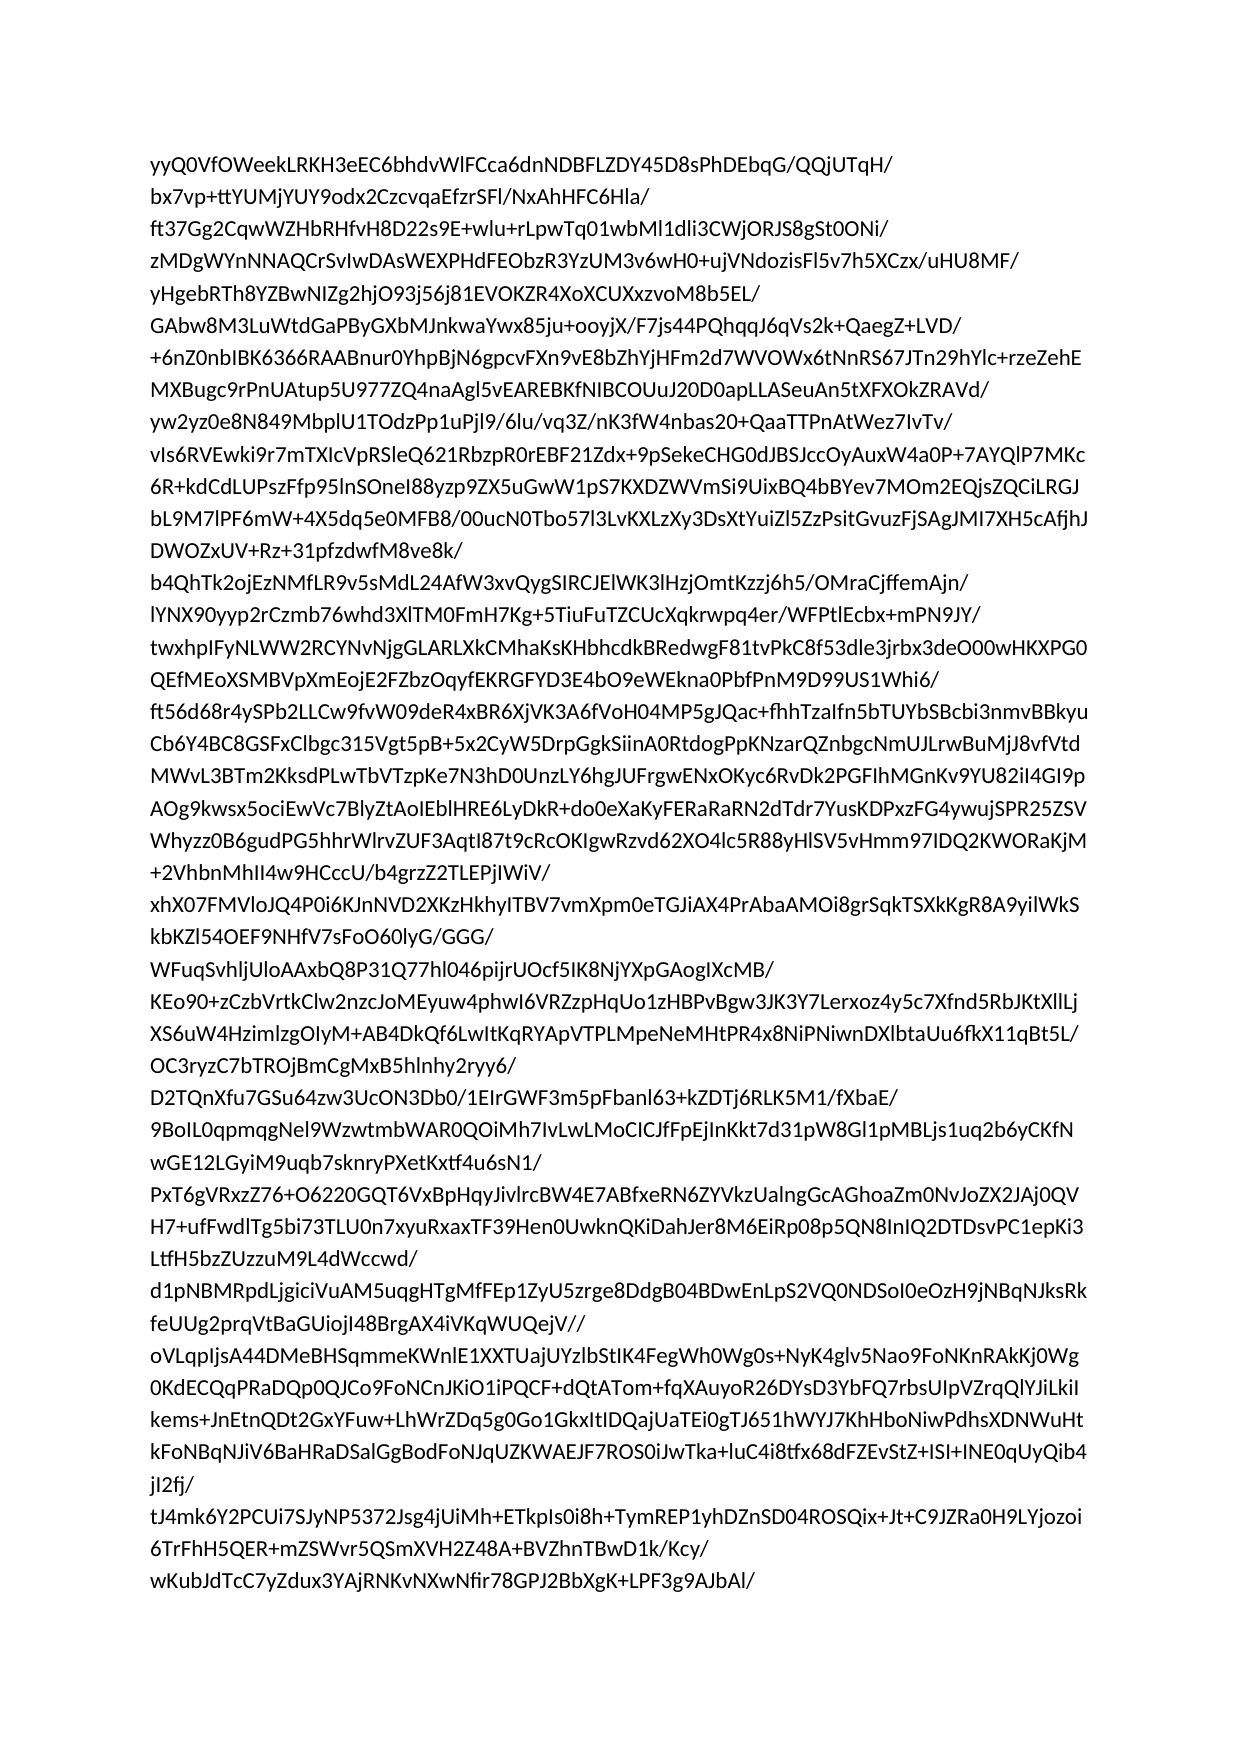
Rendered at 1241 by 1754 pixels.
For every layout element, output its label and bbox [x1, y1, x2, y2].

text [150, 150, 1090, 1594]
